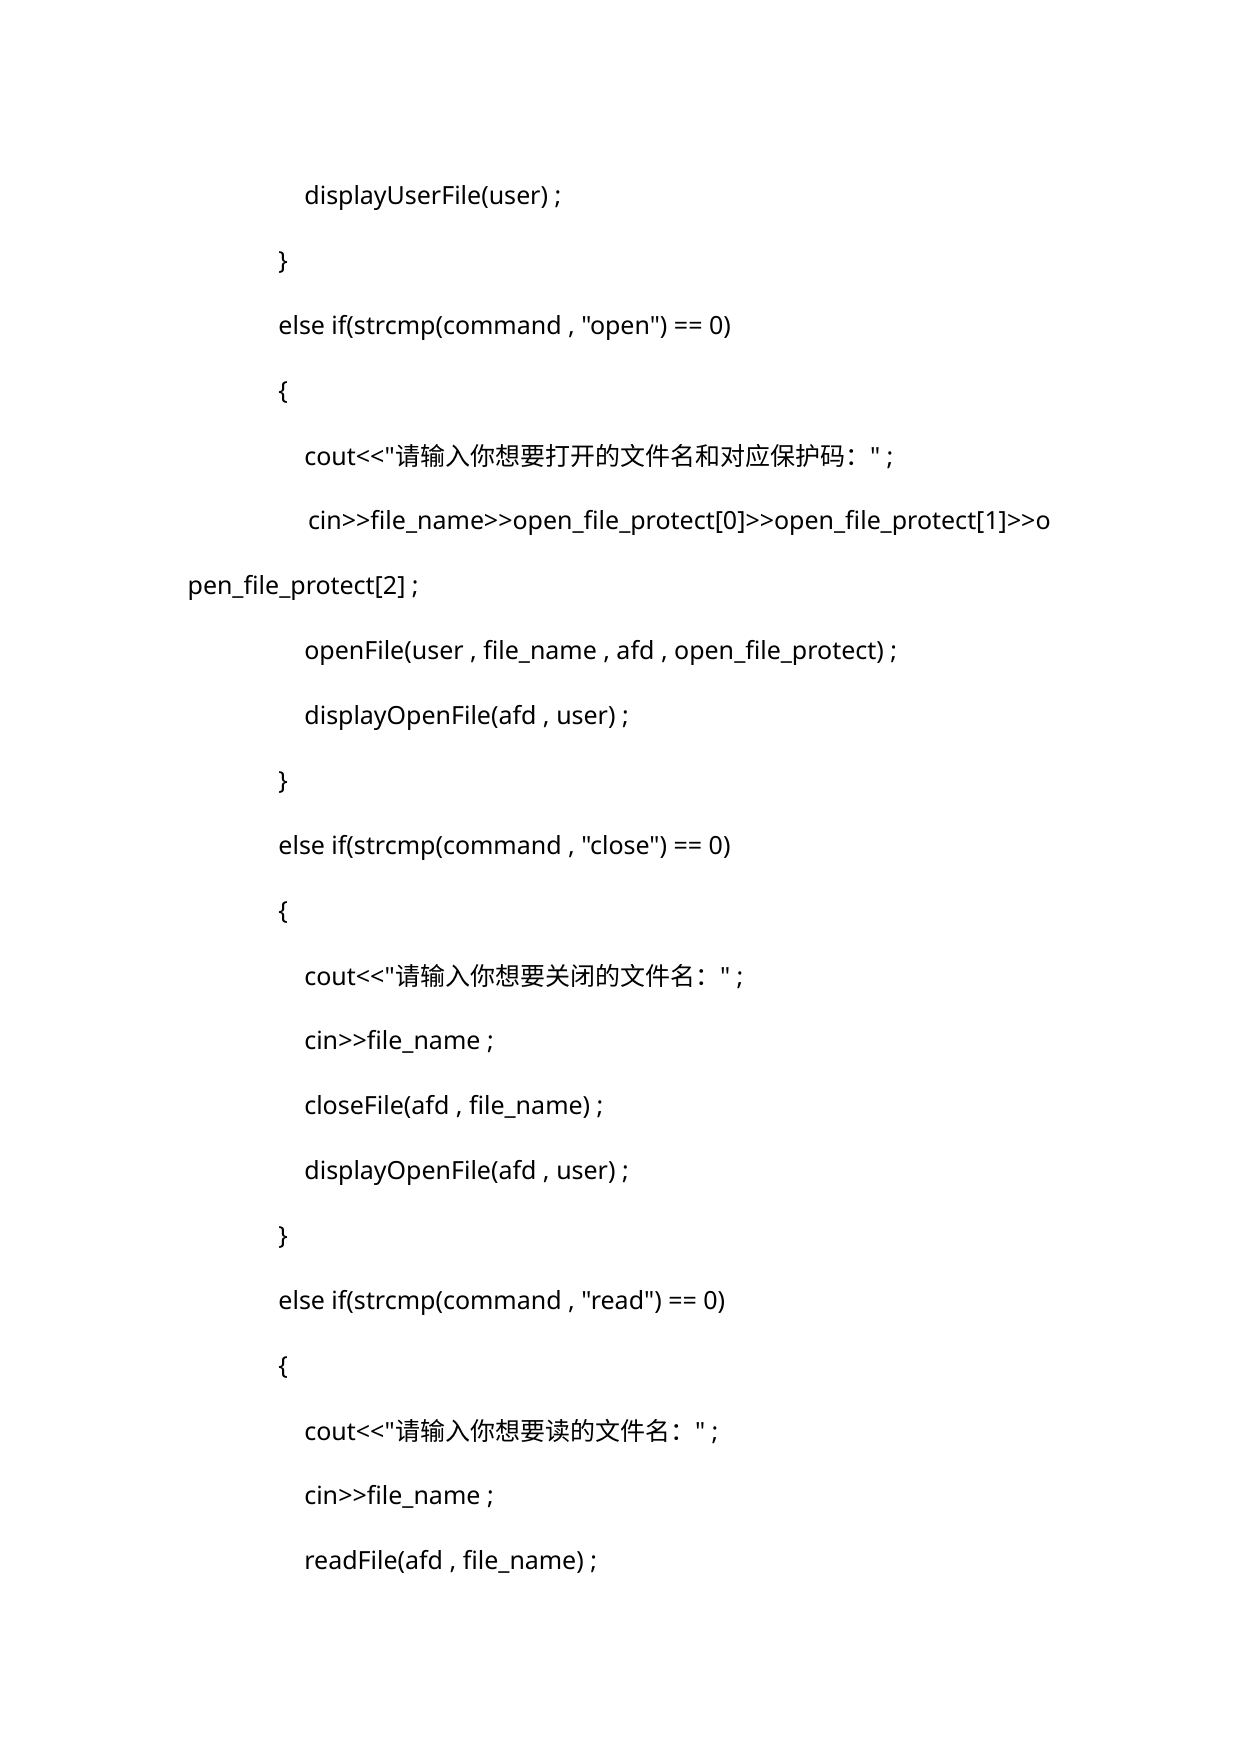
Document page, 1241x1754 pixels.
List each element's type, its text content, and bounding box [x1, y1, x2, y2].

text openFile(user , file_name , afd , open_file_protect) ; [187, 617, 1053, 682]
text cin>>file_name ; [187, 1462, 1053, 1527]
text } [187, 227, 1053, 292]
text displayUserFile(user) ; [187, 162, 1053, 227]
text cin>>file_name ; [187, 1007, 1053, 1072]
text cout<<"请输入你想要读的文件名：" ; [187, 1397, 1053, 1462]
text cout<<"请输入你想要打开的文件名和对应保护码：" ; [187, 422, 1053, 487]
text else if(strcmp(command , "close") == 0) [187, 812, 1053, 877]
text { [187, 877, 1053, 942]
text readFile(afd , file_name) ; [187, 1527, 1053, 1592]
text } [187, 1202, 1053, 1267]
text cin>>file_name>>open_file_protect[0]>>open_file_protect[1]>>open_file_protect[2] ; [187, 487, 1053, 617]
text { [187, 1332, 1053, 1397]
text closeFile(afd , file_name) ; [187, 1072, 1053, 1137]
text else if(strcmp(command , "open") == 0) [187, 292, 1053, 357]
text displayOpenFile(afd , user) ; [187, 682, 1053, 747]
text cout<<"请输入你想要关闭的文件名：" ; [187, 942, 1053, 1007]
text { [187, 357, 1053, 422]
text else if(strcmp(command , "read") == 0) [187, 1267, 1053, 1332]
text } [187, 747, 1053, 812]
text displayOpenFile(afd , user) ; [187, 1137, 1053, 1202]
